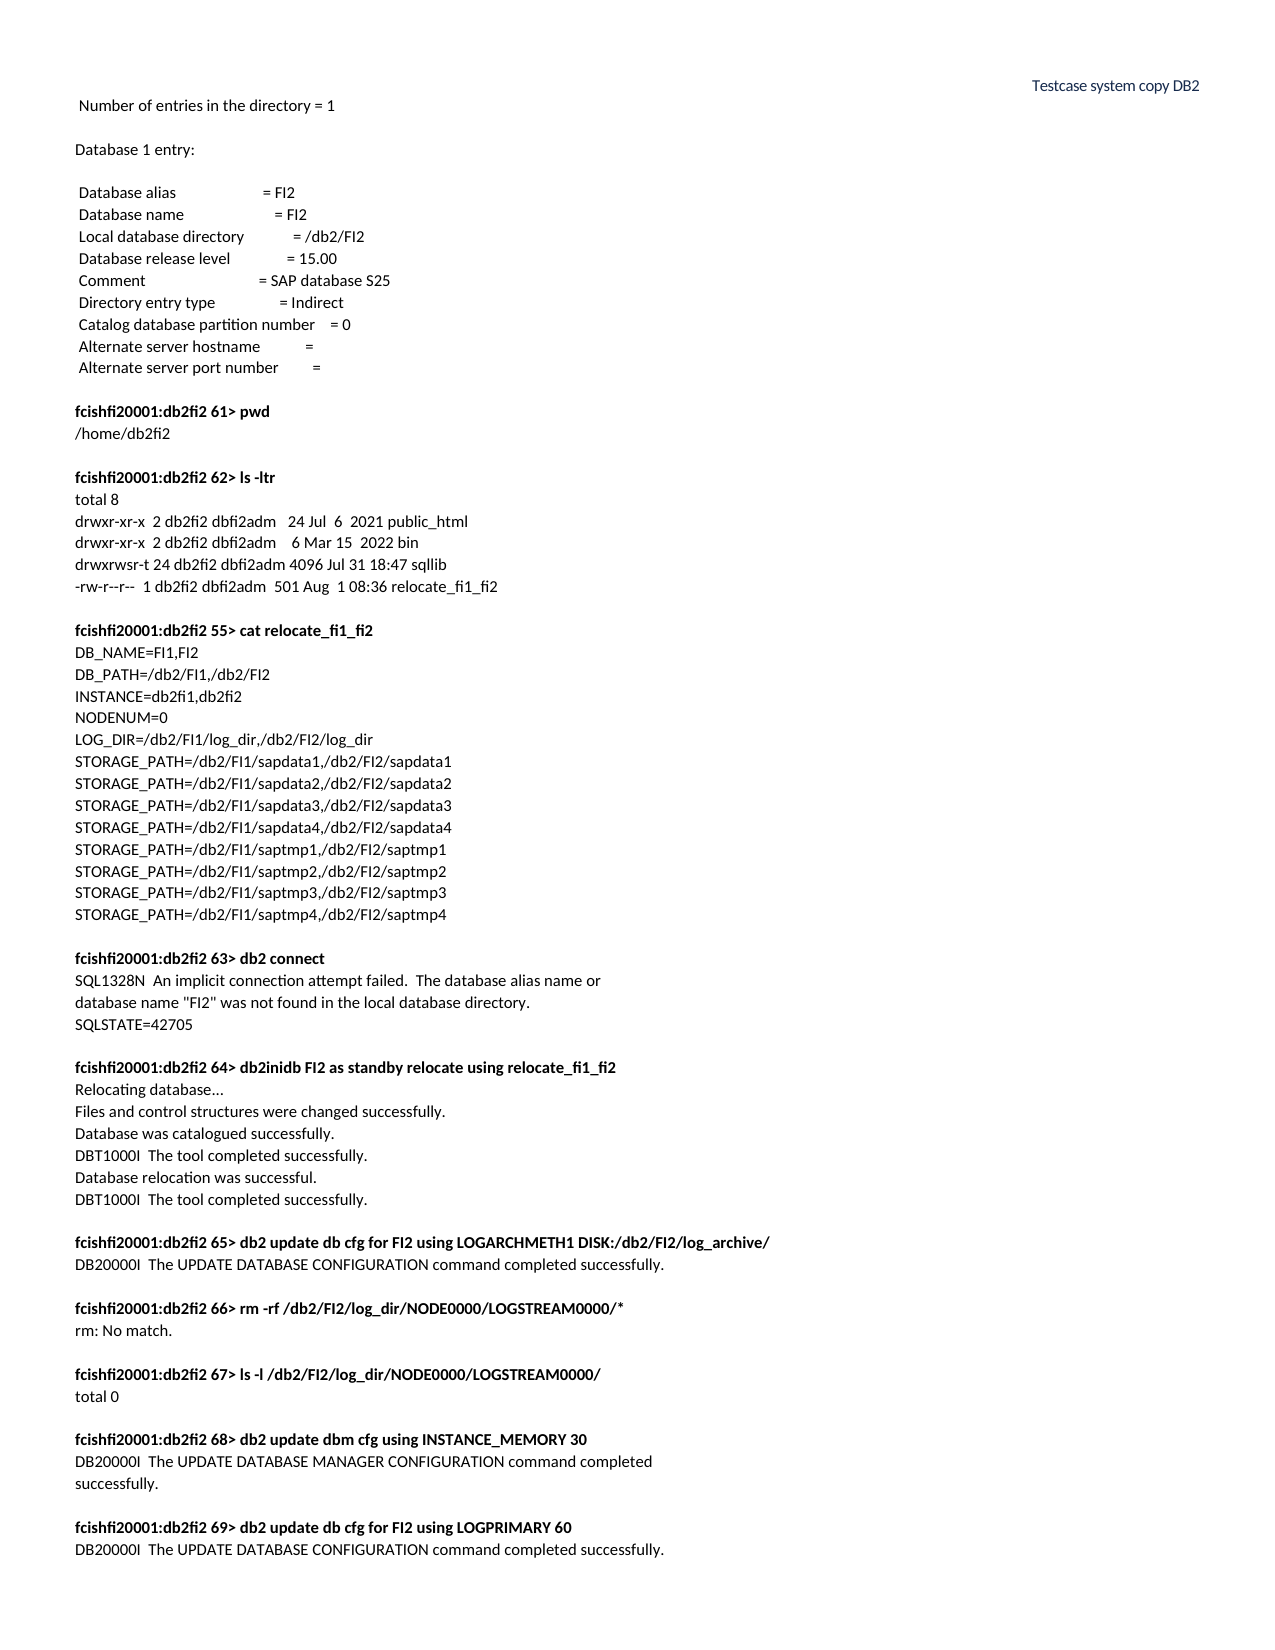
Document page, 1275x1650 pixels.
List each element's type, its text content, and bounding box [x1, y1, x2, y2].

text Database name = FI2 [75, 205, 1200, 225]
text total 8 [75, 489, 1200, 509]
text STORAGE_PATH=/db2/FI1/sapdata2,/db2/FI2/sapdata2 [75, 773, 1200, 794]
text Number of entries in the directory = 1 [75, 95, 1200, 116]
text fcishfi20001:db2fi2 55> cat relocate_fi1_fi2 [75, 620, 1200, 641]
text STORAGE_PATH=/db2/FI1/saptmp3,/db2/FI2/saptmp3 [75, 883, 1200, 903]
text drwxr-xr-x 2 db2fi2 dbfi2adm 6 Mar 15 2022 bin [75, 533, 1200, 553]
text Database relocation was successful. [75, 1167, 1200, 1187]
text Database alias = FI2 [75, 183, 1200, 203]
text Directory entry type = Indirect [75, 292, 1200, 312]
text fcishfi20001:db2fi2 63> db2 connect [75, 948, 1200, 969]
text total 0 [75, 1386, 1200, 1406]
text STORAGE_PATH=/db2/FI1/saptmp2,/db2/FI2/saptmp2 [75, 861, 1200, 881]
text STORAGE_PATH=/db2/FI1/sapdata1,/db2/FI2/sapdata1 [75, 752, 1200, 772]
text Files and control structures were changed successfully. [75, 1102, 1200, 1122]
text Alternate server hostname = [75, 336, 1200, 356]
text fcishfi20001:db2fi2 67> ls -l /db2/FI2/log_dir/NODE0000/LOGSTREAM0000/ [75, 1364, 1200, 1384]
text /home/db2fi2 [75, 423, 1200, 444]
text DB20000I The UPDATE DATABASE MANAGER CONFIGURATION command completed [75, 1452, 1200, 1472]
text DBT1000I The tool completed successfully. [75, 1145, 1200, 1166]
text DBT1000I The tool completed successfully. [75, 1189, 1200, 1209]
text STORAGE_PATH=/db2/FI1/saptmp1,/db2/FI2/saptmp1 [75, 839, 1200, 859]
text NODENUM=0 [75, 708, 1200, 728]
text STORAGE_PATH=/db2/FI1/saptmp4,/db2/FI2/saptmp4 [75, 905, 1200, 925]
text Database 1 entry: [75, 139, 1200, 159]
text Database was catalogued successfully. [75, 1123, 1200, 1144]
text fcishfi20001:db2fi2 65> db2 update db cfg for FI2 using LOGARCHMETH1 DISK:/db2/FI2/log_archive/ [75, 1233, 1200, 1253]
text drwxrwsr-t 24 db2fi2 dbfi2adm 4096 Jul 31 18:47 sqllib [75, 555, 1200, 575]
text Alternate server port number = [75, 358, 1200, 378]
text DB_PATH=/db2/FI1,/db2/FI2 [75, 664, 1200, 684]
text Relocating database... [75, 1080, 1200, 1100]
text SQLSTATE=42705 [75, 1014, 1200, 1034]
text Database release level = 15.00 [75, 248, 1200, 269]
text Comment = SAP database S25 [75, 270, 1200, 291]
text SQL1328N An implicit connection attempt failed. The database alias name or [75, 970, 1200, 991]
text Catalog database partition number = 0 [75, 314, 1200, 334]
text DB20000I The UPDATE DATABASE CONFIGURATION command completed successfully. [75, 1539, 1200, 1559]
text fcishfi20001:db2fi2 69> db2 update db cfg for FI2 using LOGPRIMARY 60 [75, 1517, 1200, 1537]
text fcishfi20001:db2fi2 68> db2 update dbm cfg using INSTANCE_MEMORY 30 [75, 1430, 1200, 1450]
text LOG_DIR=/db2/FI1/log_dir,/db2/FI2/log_dir [75, 730, 1200, 750]
text fcishfi20001:db2fi2 61> pwd [75, 402, 1200, 422]
text rm: No match. [75, 1320, 1200, 1341]
text drwxr-xr-x 2 db2fi2 dbfi2adm 24 Jul 6 2021 public_html [75, 511, 1200, 531]
text -rw-r--r-- 1 db2fi2 dbfi2adm 501 Aug 1 08:36 relocate_fi1_fi2 [75, 577, 1200, 597]
text Local database directory = /db2/FI2 [75, 227, 1200, 247]
text fcishfi20001:db2fi2 64> db2inidb FI2 as standby relocate using relocate_fi1_fi2 [75, 1058, 1200, 1078]
text fcishfi20001:db2fi2 66> rm -rf /db2/FI2/log_dir/NODE0000/LOGSTREAM0000/* [75, 1298, 1200, 1319]
text STORAGE_PATH=/db2/FI1/sapdata4,/db2/FI2/sapdata4 [75, 817, 1200, 837]
text INSTANCE=db2fi1,db2fi2 [75, 686, 1200, 706]
text database name "FI2" was not found in the local database directory. [75, 992, 1200, 1012]
text STORAGE_PATH=/db2/FI1/sapdata3,/db2/FI2/sapdata3 [75, 795, 1200, 816]
text DB20000I The UPDATE DATABASE CONFIGURATION command completed successfully. [75, 1255, 1200, 1275]
text successfully. [75, 1473, 1200, 1494]
text fcishfi20001:db2fi2 62> ls -ltr [75, 467, 1200, 487]
text DB_NAME=FI1,FI2 [75, 642, 1200, 662]
